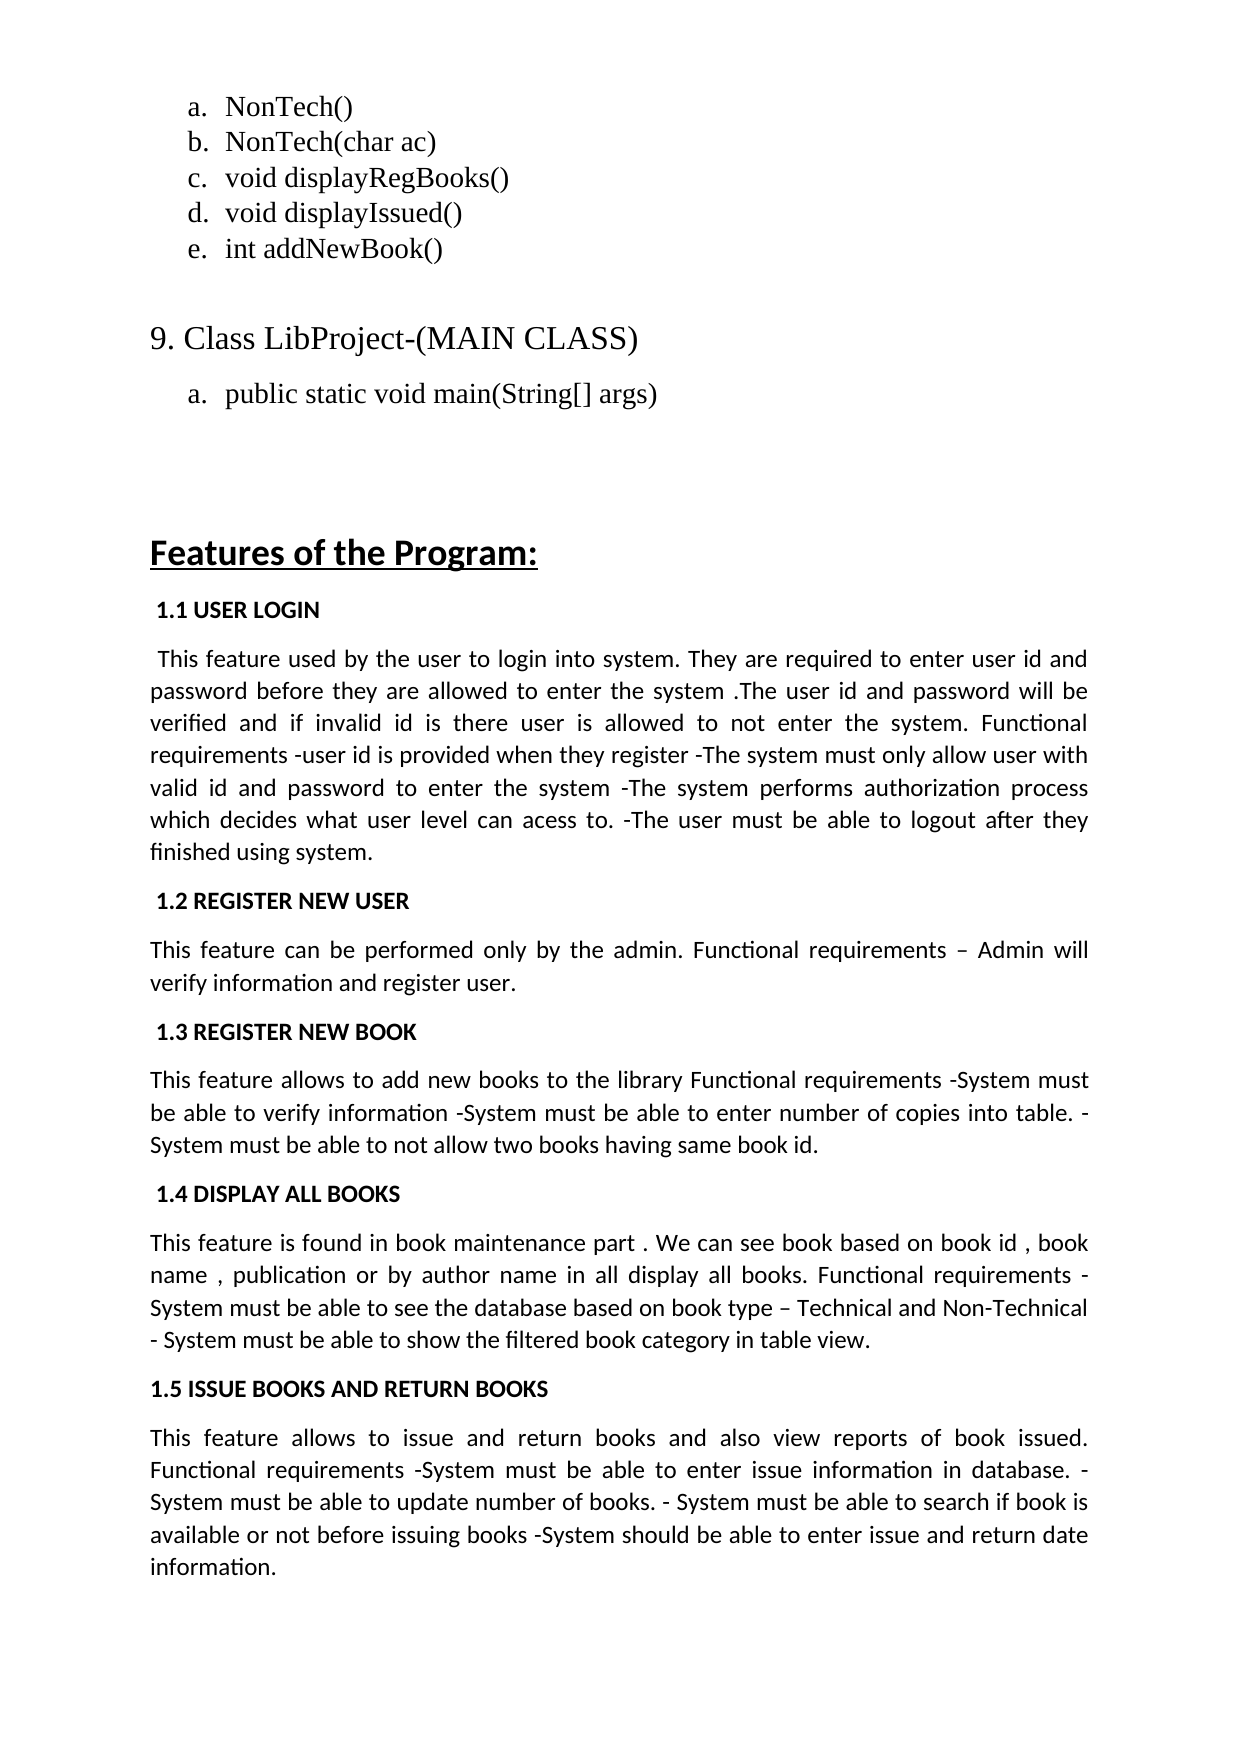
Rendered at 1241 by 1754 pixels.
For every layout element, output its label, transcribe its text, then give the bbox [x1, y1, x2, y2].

text This feature can be performed only by the admin. Functional requirements – Admin will verify information and register user. [150, 934, 1090, 997]
list NonTech(char ac) [187, 124, 1090, 158]
text 1.4 DISPLAY ALL BOOKS [150, 1178, 1090, 1209]
text Features of the Program: [150, 529, 1090, 574]
list int addNewBook() [187, 231, 1090, 264]
text 9. Class LibProject-(MAIN CLASS) [150, 318, 1090, 357]
text 1.5 ISSUE BOOKS AND RETURN BOOKS [150, 1373, 1090, 1403]
text This feature allows to issue and return books and also view reports of book issued. Functional requirements -System must be able to enter issue information in database. -System must be able to update number of books. - System must be able to search if book is available or not before issuing books -System should be able to enter issue and return date information. [150, 1422, 1090, 1582]
list public static void main(String[] args) [187, 376, 1090, 409]
text 1.3 REGISTER NEW BOOK [150, 1016, 1090, 1046]
list void displayRegBooks() [187, 160, 1090, 193]
text This feature is found in book maintenance part . We can see book based on book id , book name , publication or by author name in all display all books. Functional requirements - System must be able to see the database based on book type – Technical and Non-Technical - System must be able to show the filtered book category in table view. [150, 1227, 1090, 1354]
list void displayIssued() [187, 195, 1090, 229]
text This feature allows to add new books to the library Functional requirements -System must be able to verify information -System must be able to enter number of copies into table. - System must be able to not allow two books having same book id. [150, 1065, 1090, 1160]
list NonTech() [187, 89, 1090, 122]
text 1.1 USER LOGIN [150, 594, 1090, 624]
text 1.2 REGISTER NEW USER [150, 886, 1090, 916]
text This feature used by the user to login into system. They are required to enter user id and password before they are allowed to enter the system .The user id and password will be verified and if invalid id is there user is allowed to not enter the system. Functional requirements -user id is provided when they register -The system must only allow user with valid id and password to enter the system -The system performs authorization process which decides what user level can acess to. -The user must be able to logout after they finished using system. [150, 643, 1090, 867]
